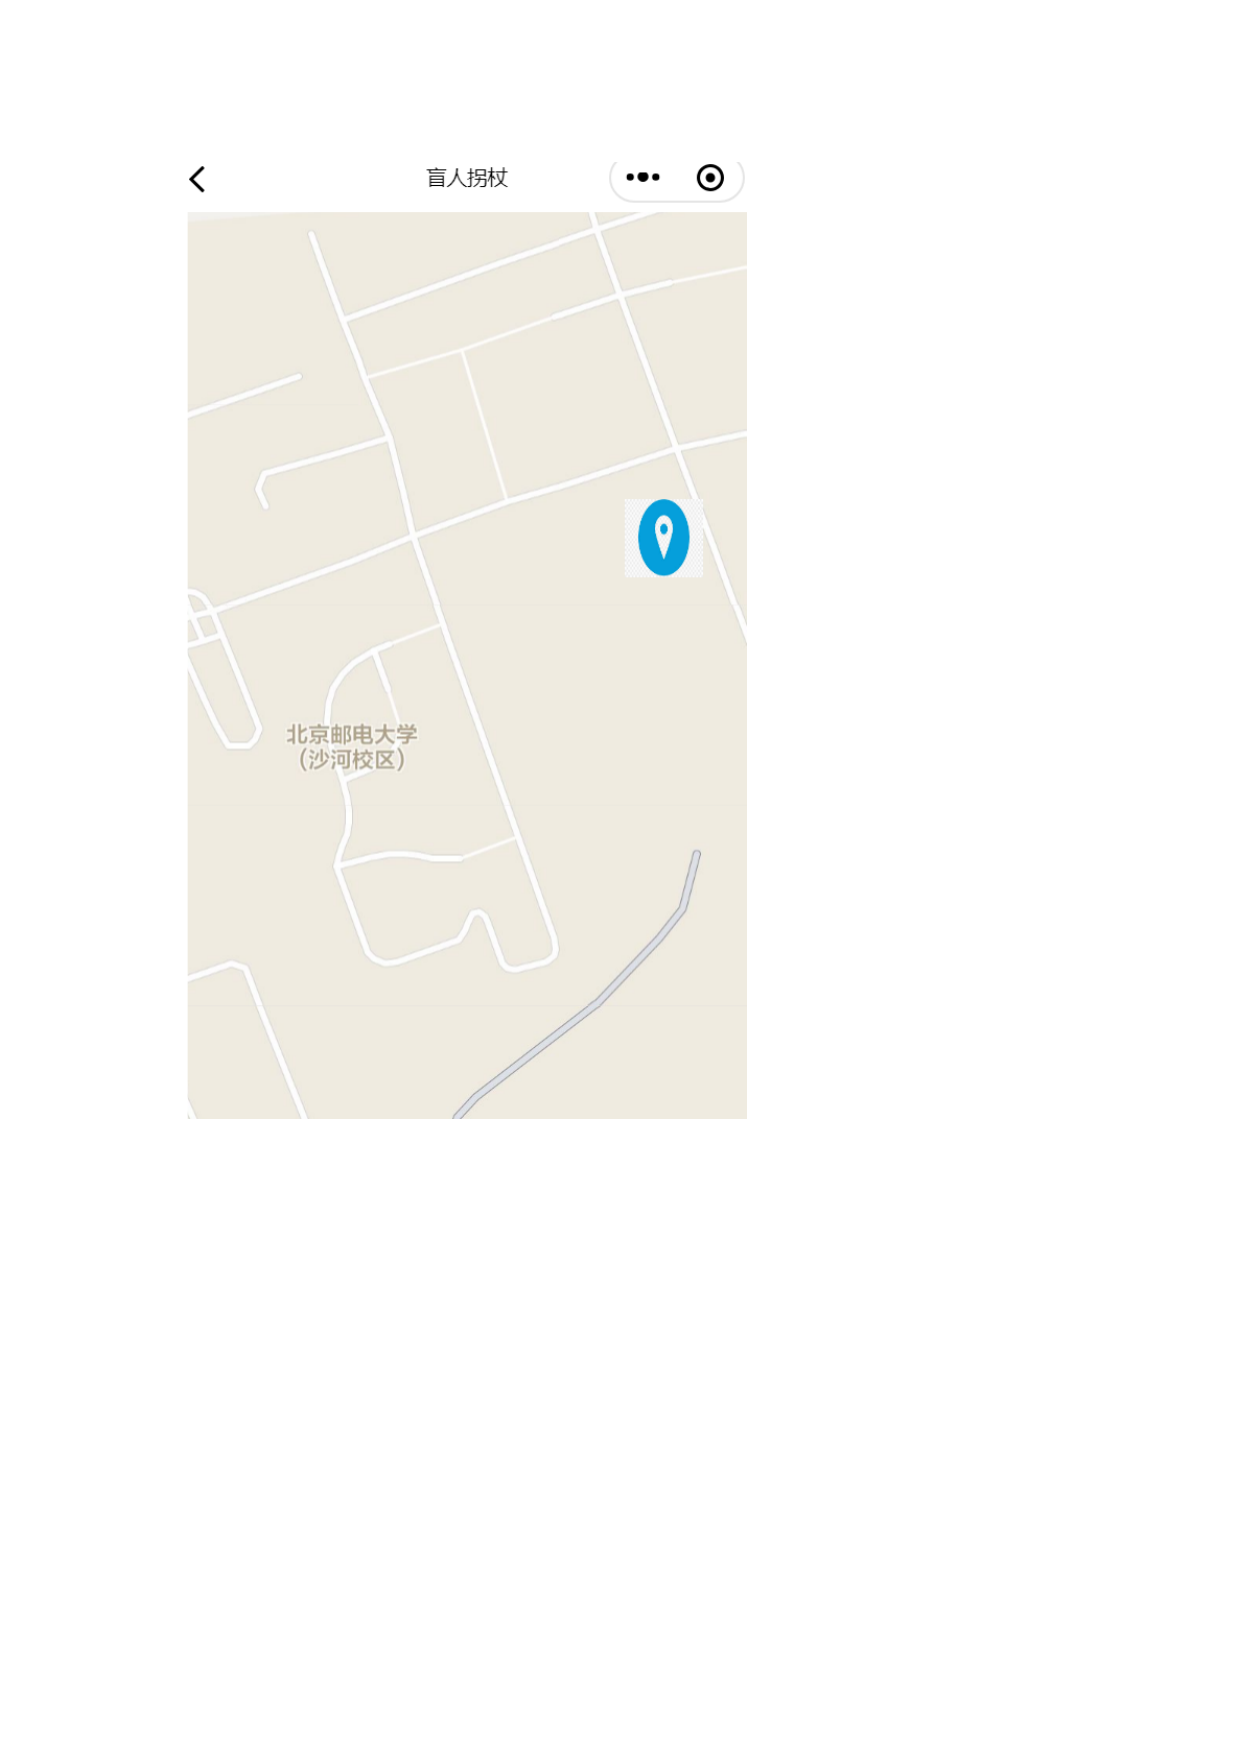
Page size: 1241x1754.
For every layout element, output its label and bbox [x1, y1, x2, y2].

picture [187, 162, 747, 1119]
